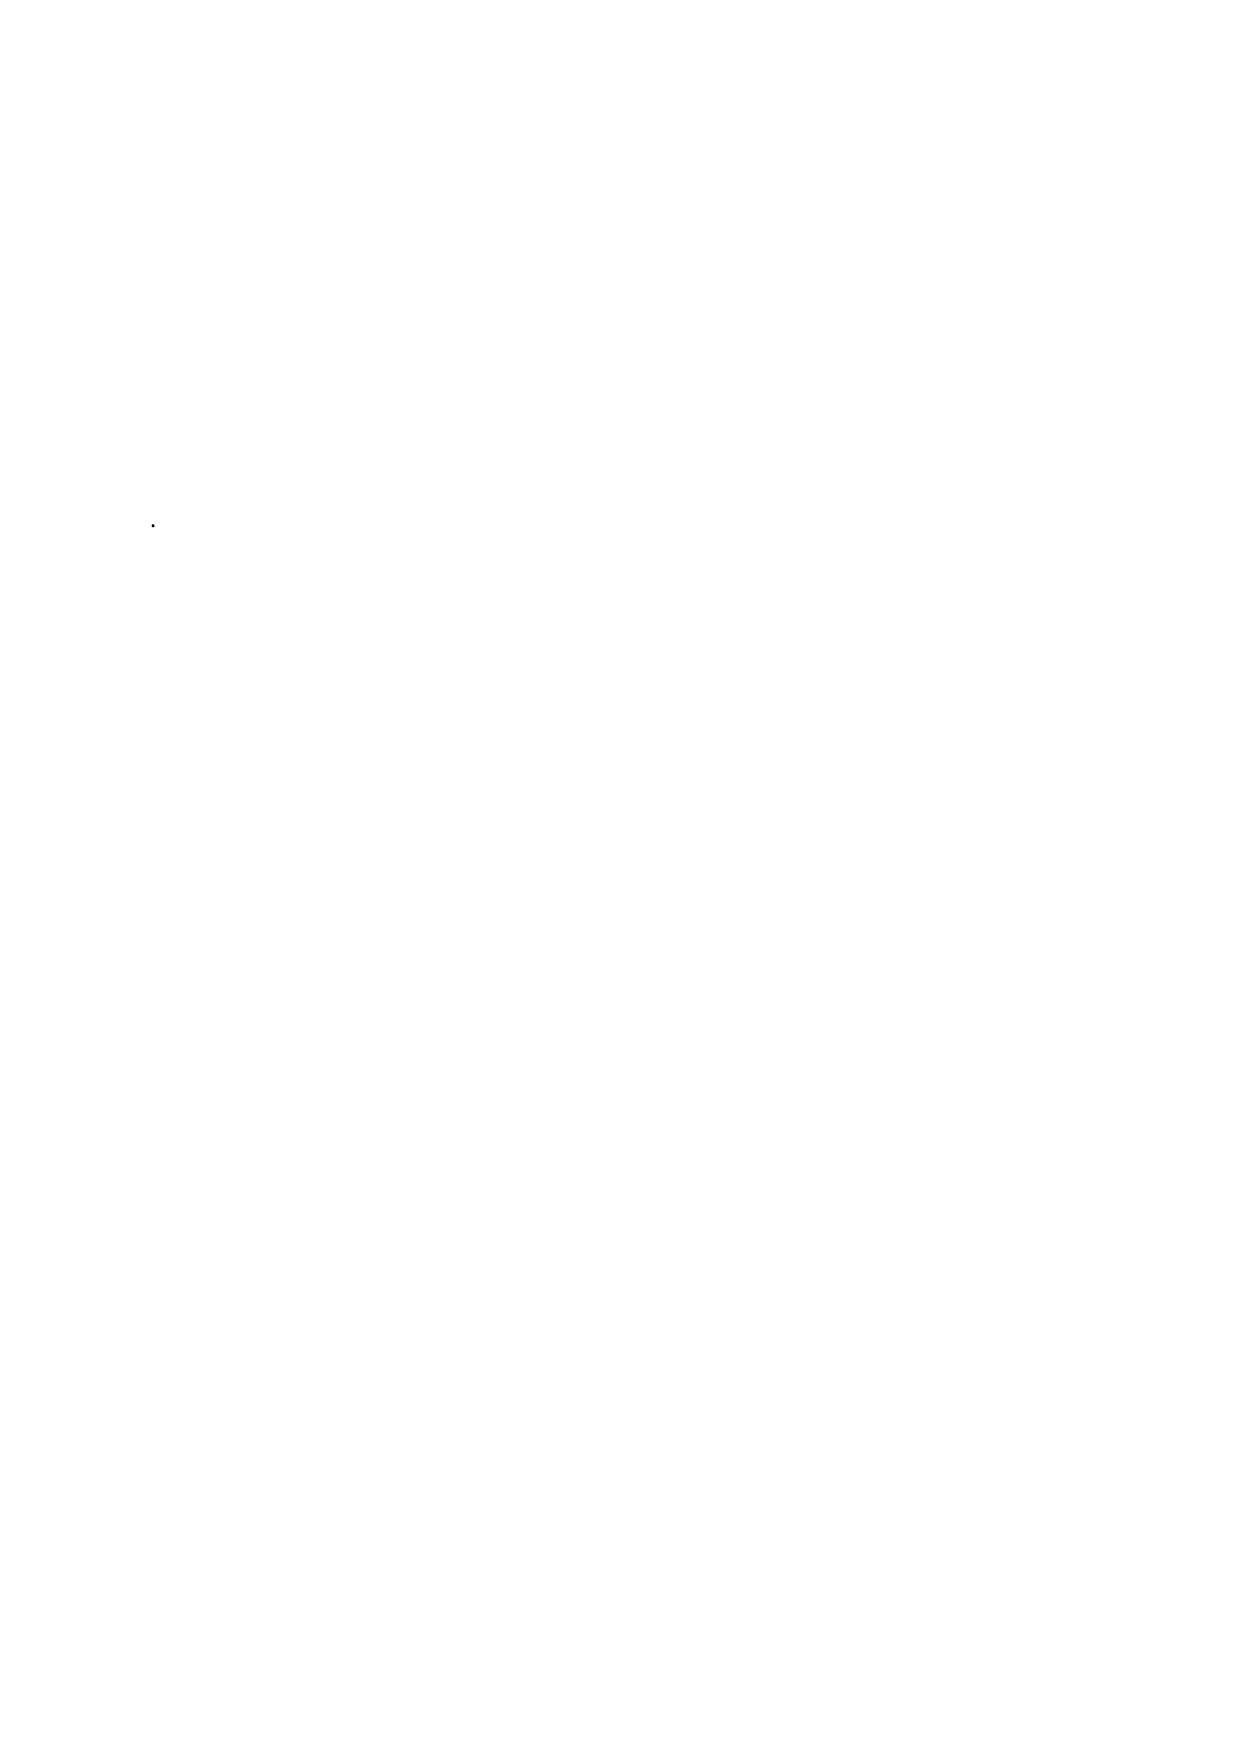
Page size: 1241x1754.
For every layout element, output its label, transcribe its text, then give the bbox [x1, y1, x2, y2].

text . [150, 503, 1090, 534]
